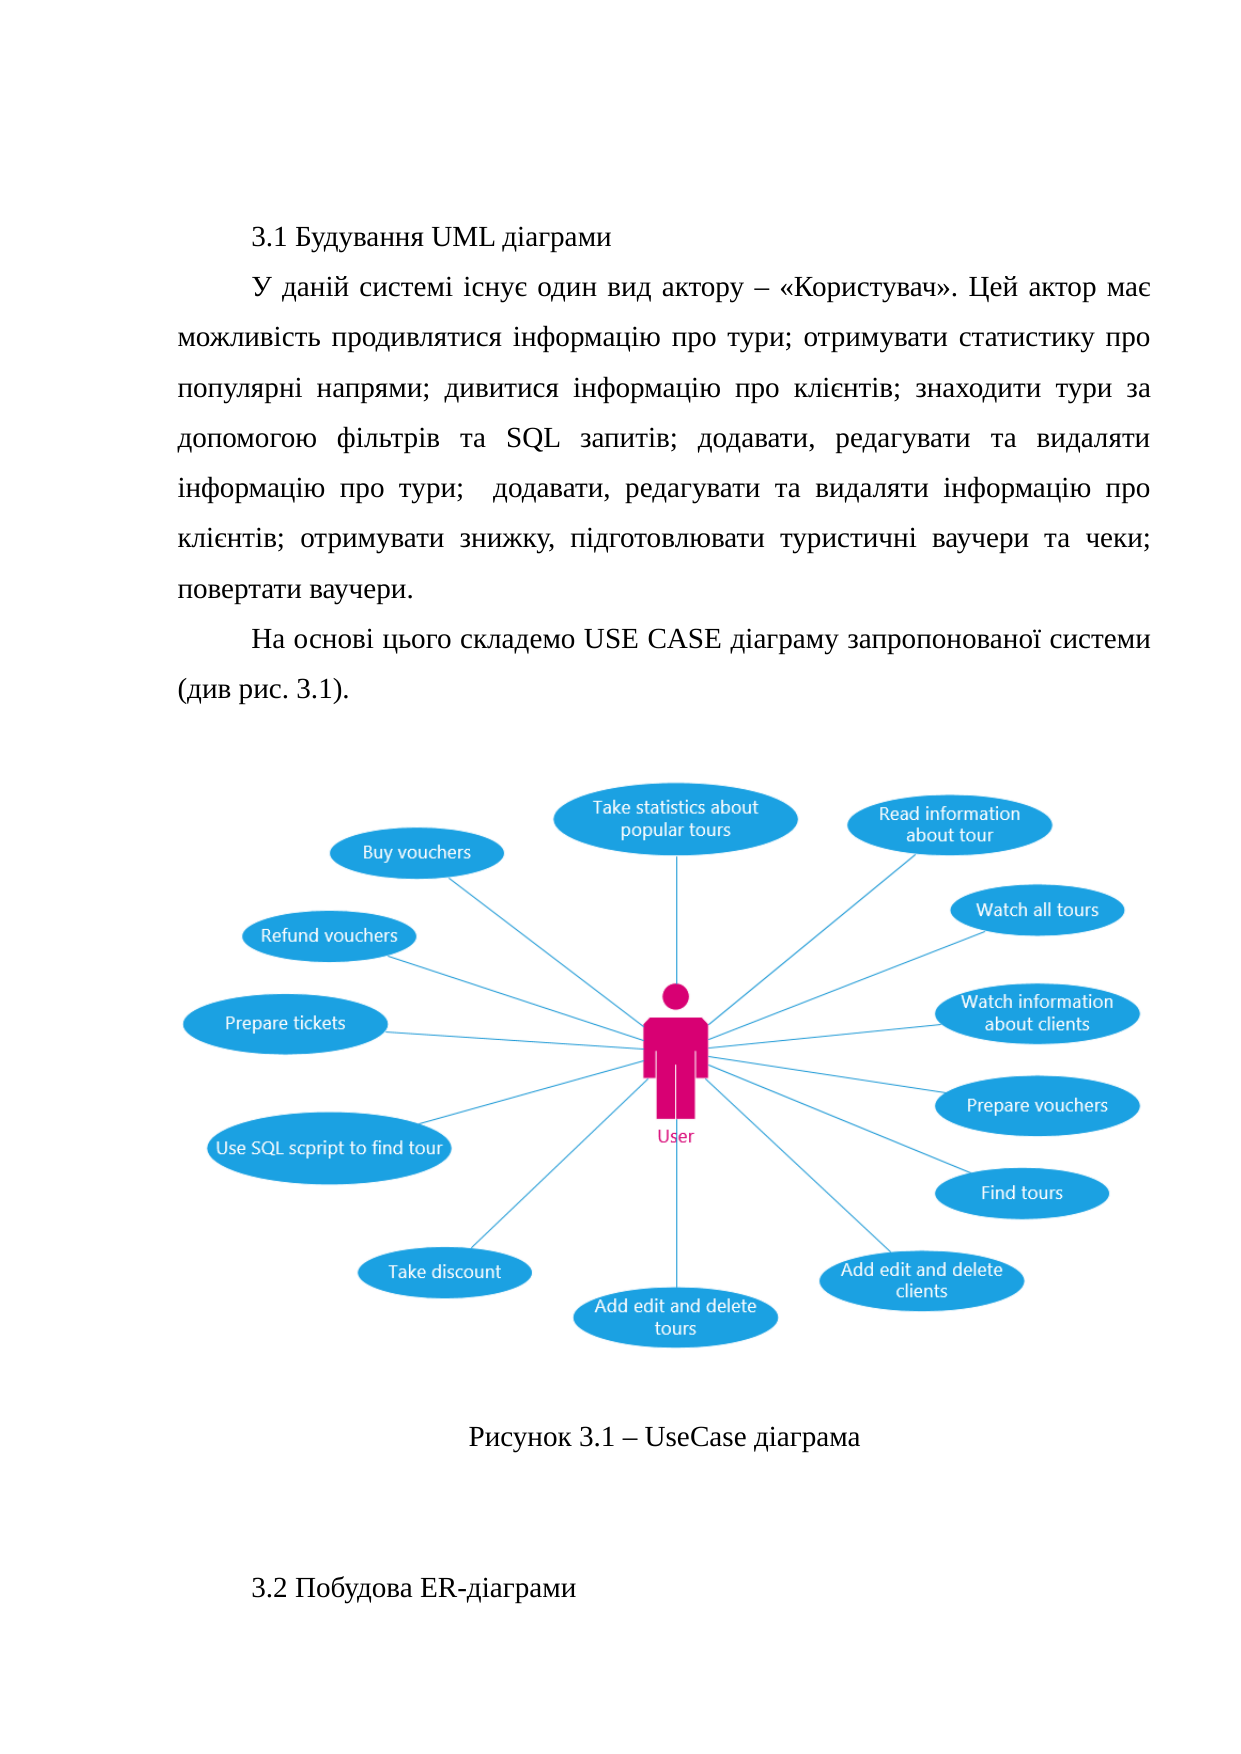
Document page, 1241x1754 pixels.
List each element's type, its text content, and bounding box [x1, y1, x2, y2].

text 3.2 Побудова ER-діаграми [177, 1570, 1152, 1604]
list 3.1 Будування UML діаграми [177, 219, 1152, 252]
text Рисунок 3.1 – UseCase діаграма [177, 1419, 1152, 1453]
text У даній системі існує один вид актору – «Користувач». Цей актор має можливість продивлятися інформацію про тури; отримувати статистику про популярні напрями; дивитися інформацію про клієнтів; знаходити тури за допомогою фільтрів та SQL запитів; додавати, редагувати та видаляти інформацію про тури; додавати, редагувати та видаляти інформацію про клієнтів; отримувати знижку, підготовлювати туристичні ваучери та чеки; повертати ваучери. [177, 269, 1152, 604]
picture [177, 772, 1152, 1355]
text На основі цього складемо USE CASE діаграму запропонованої системи (див рис. 3.1). [177, 621, 1152, 705]
